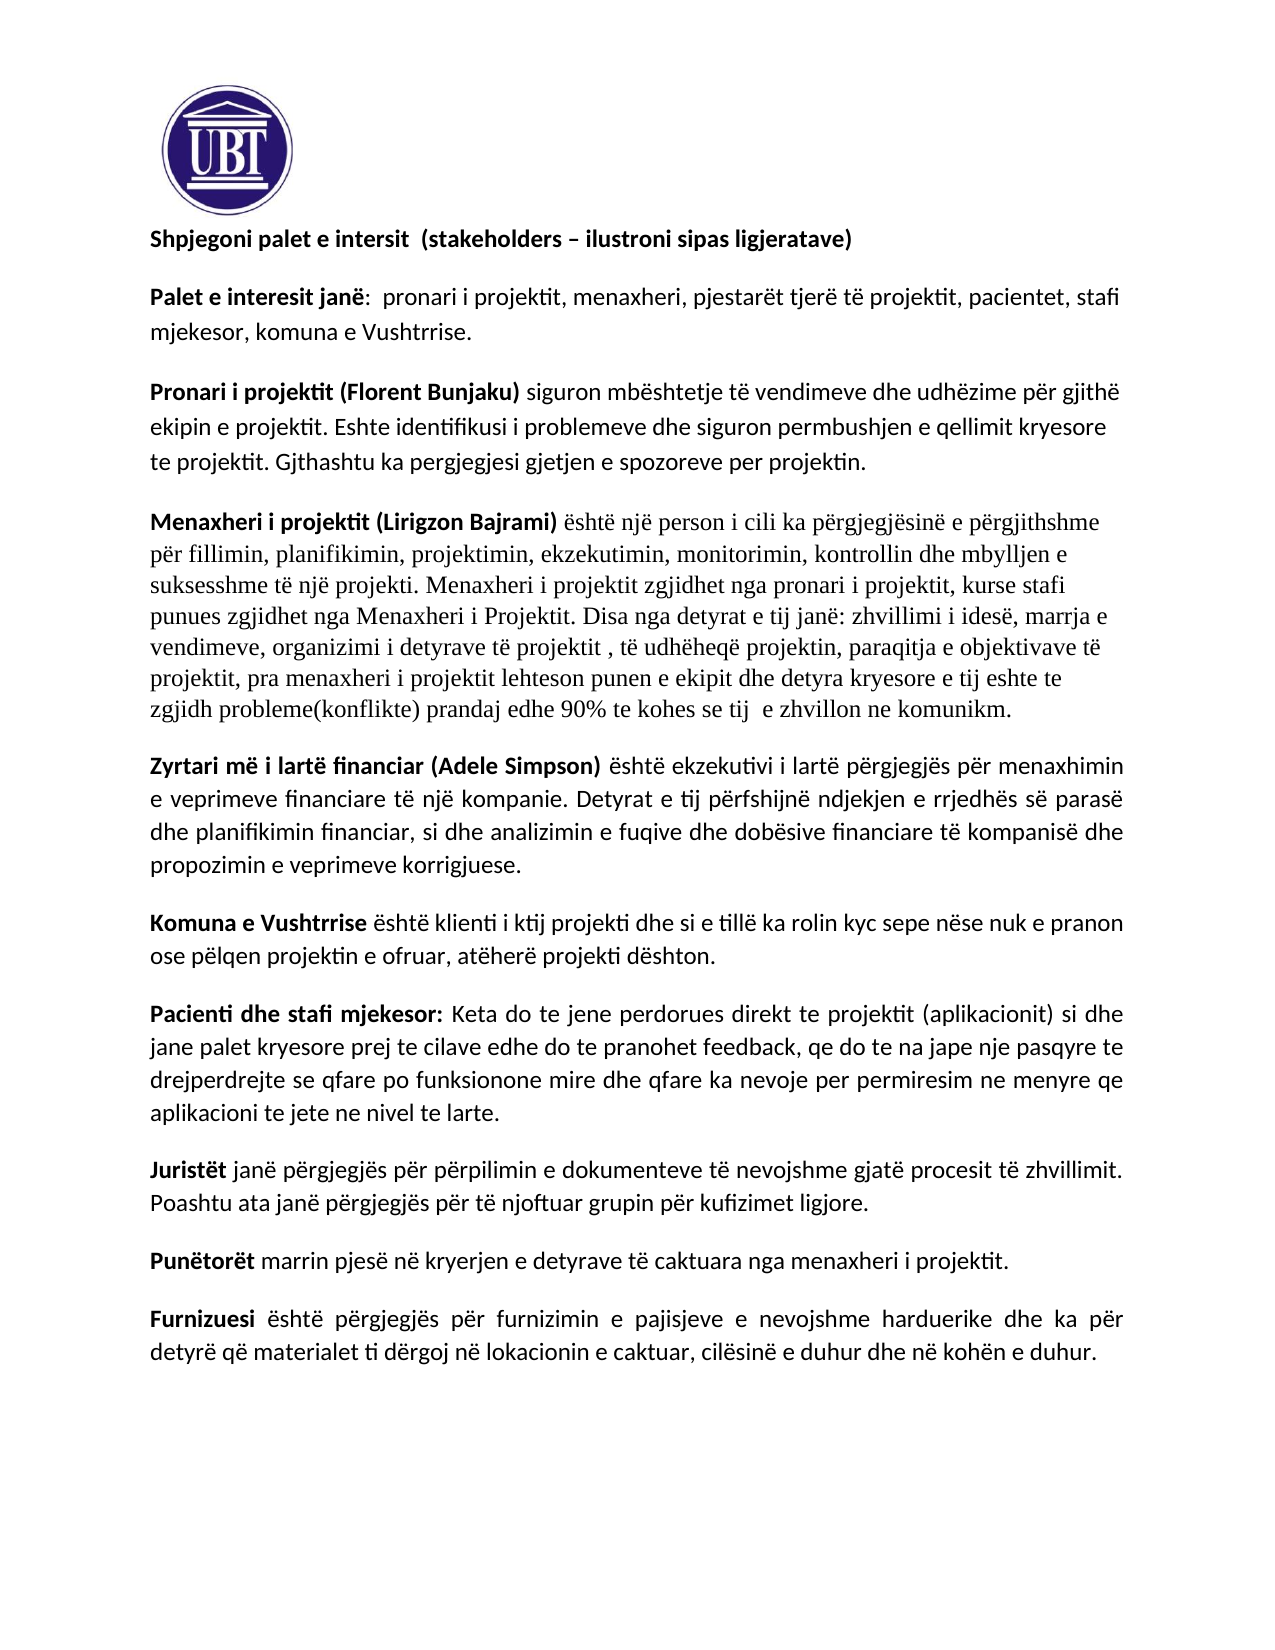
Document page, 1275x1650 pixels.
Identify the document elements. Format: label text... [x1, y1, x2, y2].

text Juristët janë përgjegjës për përpilimin e dokumenteve të nevojshme gjatë procesit të zhvillimit. Poashtu ata janë përgjegjës për të njoftuar grupin për kufizimet ligjore. [150, 1154, 1125, 1218]
text Menaxheri i projektit (Lirigzon Bajrami) është një person i cili ka përgjegjësinë e përgjithshme për fillimin, planifikimin, projektimin, ekzekutimin, monitorimin, kontrollin dhe mbylljen e suksesshme të një projekti. Menaxheri i projektit zgjidhet nga pronari i projektit, kurse stafi punues zgjidhet nga Menaxheri i Projektit. Disa nga detyrat e tij janë: zhvillimi i idesë, marrja e vendimeve, organizimi i detyrave të projektit , të udhëheqë projektin, paraqitja e objektivave të projektit, pra menaxheri i projektit lehteson punen e ekipit dhe detyra kryesore e tij eshte te zgjidh probleme(konflikte) prandaj edhe 90% te kohes se tij e zhvillon ne komunikm. [150, 506, 1125, 723]
text Komuna e Vushtrrise është klienti i ktij projekti dhe si e tillë ka rolin kyc sepe nëse nuk e pranon ose pëlqen projektin e ofruar, atëherë projekti dështon. [150, 907, 1125, 971]
text Pronari i projektit (Florent Bunjaku) siguron mbështetje të vendimeve dhe udhëzime për gjithë ekipin e projektit. Eshte identifikusi i problemeve dhe siguron permbushjen e qellimit kryesore te projektit. Gjthashtu ka pergjegjesi gjetjen e spozoreve per projektin. [150, 376, 1125, 477]
text Palet e interesit janë: pronari i projektit, menaxheri, pjestarët tjerë të projektit, pacientet, stafi mjekesor, komuna e Vushtrrise. [150, 281, 1125, 347]
picture [150, 75, 310, 224]
text Furnizuesi është përgjegjës për furnizimin e pajisjeve e nevojshme harduerike dhe ka për detyrë që materialet ti dërgoj në lokacionin e caktuar, cilësinë e duhur dhe në kohën e duhur. [150, 1303, 1125, 1367]
text Pacienti dhe stafi mjekesor: Keta do te jene perdorues direkt te projektit (aplikacionit) si dhe jane palet kryesore prej te cilave edhe do te pranohet feedback, qe do te na jape nje pasqyre te drejperdrejte se qfare po funksionone mire dhe qfare ka nevoje per permiresim ne menyre qe aplikacioni te jete ne nivel te larte. [150, 998, 1125, 1127]
text Punëtorët marrin pjesë në kryerjen e detyrave të caktuara nga menaxheri i projektit. [150, 1245, 1125, 1276]
text Shpjegoni palet e intersit (stakeholders – ilustroni sipas ligjeratave) [150, 223, 1125, 254]
text Zyrtari më i lartë financiar (Adele Simpson) është ekzekutivi i lartë përgjegjës për menaxhimin e veprimeve financiare të një kompanie. Detyrat e tij përfshijnë ndjekjen e rrjedhës së parasë dhe planifikimin financiar, si dhe analizimin e fuqive dhe dobësive financiare të kompanisë dhe propozimin e veprimeve korrigjuese. [150, 750, 1125, 880]
